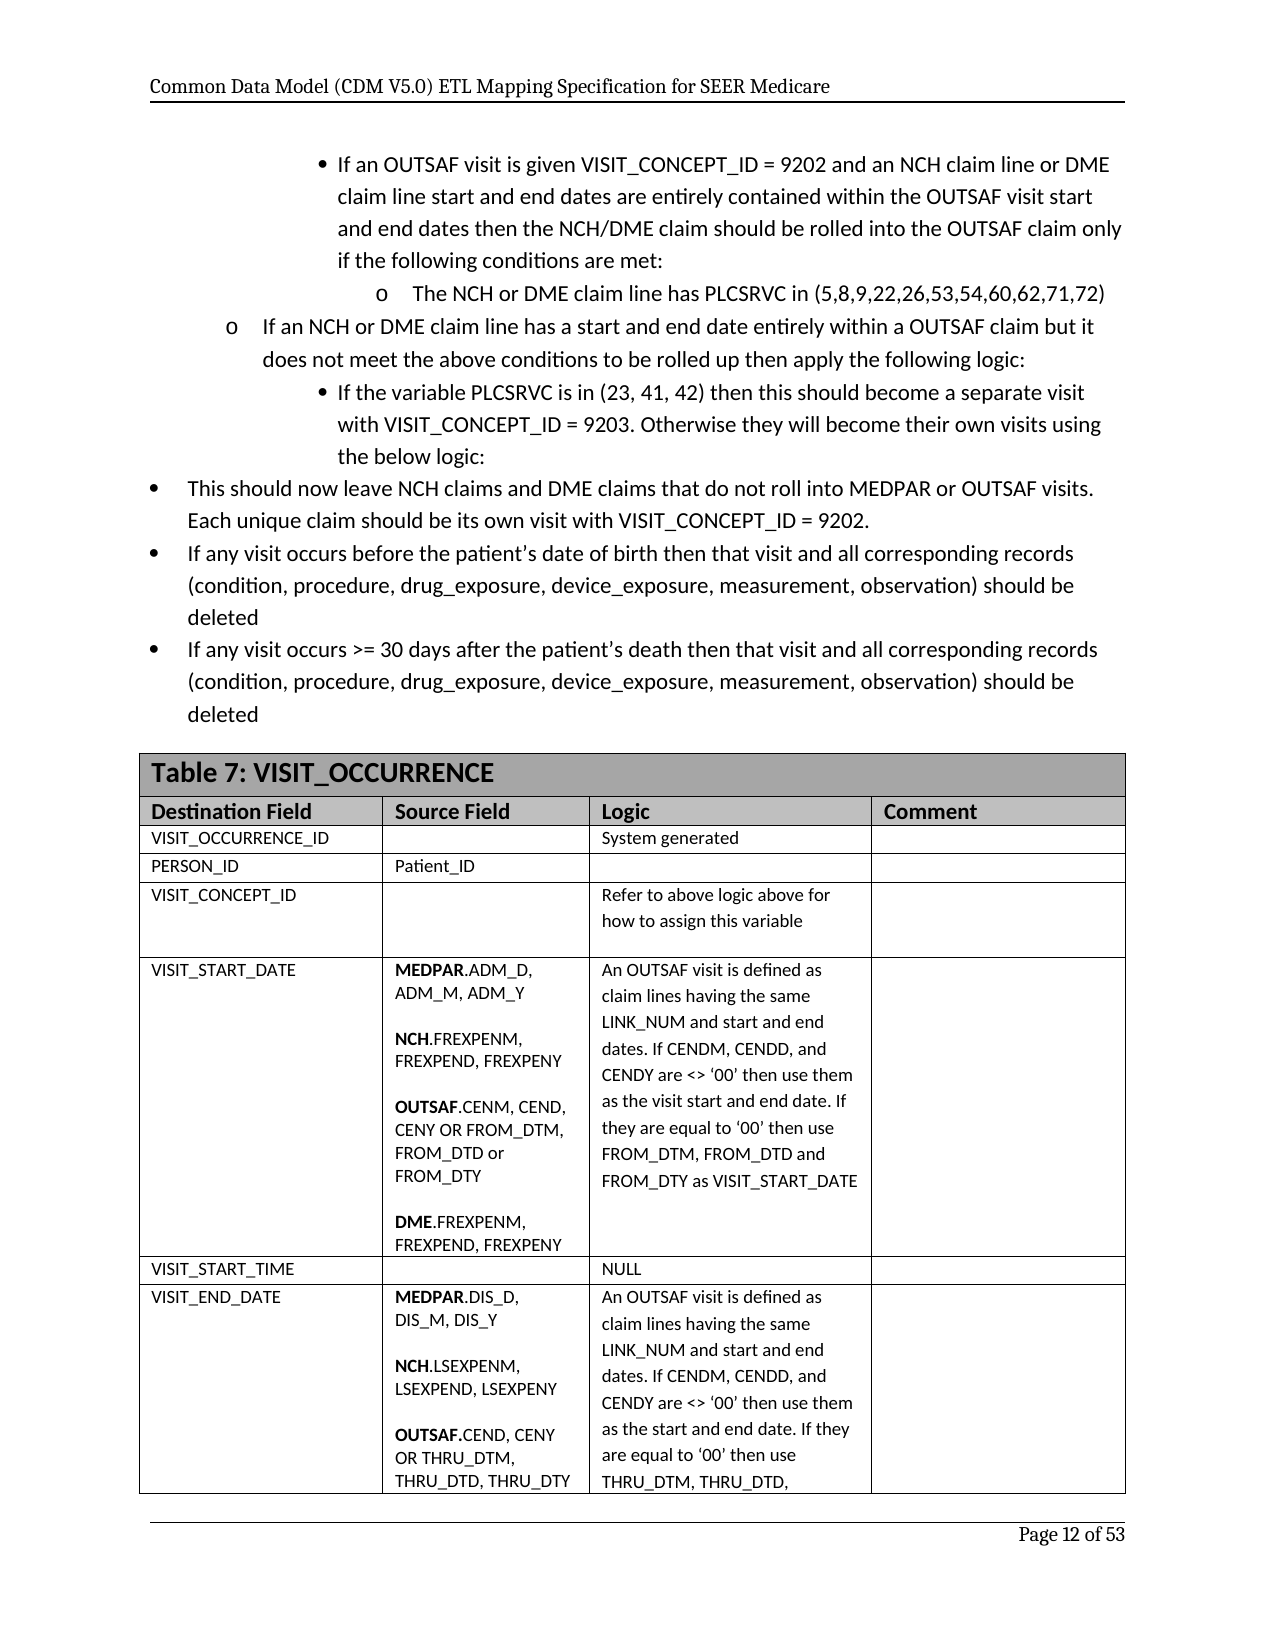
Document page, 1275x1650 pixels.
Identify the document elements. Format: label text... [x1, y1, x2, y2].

table_cell PERSON_ID [140, 854, 382, 882]
list If an NCH or DME claim line has a start and end date entirely within a OUTSAF claim but it does not meet the above conditions to be rolled up then apply the following logic: [225, 312, 1125, 374]
table_header Table 7: VISIT_OCCURRENCE [140, 754, 1125, 796]
table_cell VISIT_END_DATE [140, 1285, 382, 1493]
table_cell [872, 958, 1125, 1256]
table_cell Patient_ID [383, 854, 589, 882]
table_cell NULL [590, 1257, 871, 1284]
table_cell Source Field [383, 797, 589, 825]
table_cell [383, 826, 589, 853]
list If any visit occurs before the patient’s date of birth then that visit and all corresponding records (condition, procedure, drug_exposure, device_exposure, measurement, observation) should be deleted [150, 539, 1125, 631]
table_cell VISIT_START_TIME [140, 1257, 382, 1284]
table_cell VISIT_CONCEPT_ID [140, 883, 382, 957]
table_cell [872, 883, 1125, 957]
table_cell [590, 1285, 871, 1493]
table_cell [383, 1257, 589, 1284]
table_cell Destination Field [140, 797, 382, 825]
table_cell Comment [872, 797, 1125, 825]
table_cell VISIT_OCCURRENCE_ID [140, 826, 382, 853]
table_cell System generated [590, 826, 871, 853]
list If an OUTSAF visit is given VISIT_CONCEPT_ID = 9202 and an NCH claim line or DME claim line start and end dates are entirely contained within the OUTSAF visit start and end dates then the NCH/DME claim should be rolled into the OUTSAF claim only if the following conditions are met: [319, 150, 1125, 274]
table_cell Logic [590, 797, 871, 825]
list If the variable PLCSRVC is in (23, 41, 42) then this should become a separate visit with VISIT_CONCEPT_ID = 9203. Otherwise they will become their own visits using the below logic: [319, 378, 1125, 470]
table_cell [383, 1285, 589, 1493]
list This should now leave NCH claims and DME claims that do not roll into MEDPAR or OUTSAF visits. Each unique claim should be its own visit with VISIT_CONCEPT_ID = 9202. [150, 474, 1125, 534]
table_cell [872, 1257, 1125, 1284]
table_cell [383, 883, 589, 957]
table_cell VISIT_START_DATE [140, 958, 382, 1256]
list The NCH or DME claim line has PLCSRVC in (5,8,9,22,26,53,54,60,62,71,72) [375, 279, 1125, 308]
table_cell MEDPAR.ADM_D, ADM_M, ADM_Y NCH.FREXPENM, FREXPEND, FREXPENY OUTSAF.CENM, CEND, CENY OR FROM_DTM, FROM_DTD or FROM_DTY DME.FREXPENM, FREXPEND, FREXPENY [383, 958, 589, 1256]
list If any visit occurs >= 30 days after the patient’s death then that visit and all corresponding records (condition, procedure, drug_exposure, device_exposure, measurement, observation) should be deleted [150, 635, 1125, 728]
table_cell Refer to above logic above for how to assign this variable [590, 883, 871, 957]
table_cell [590, 854, 871, 882]
table_cell [872, 854, 1125, 882]
table_cell An OUTSAF visit is defined as claim lines having the same LINK_NUM and start and end dates. If CENDM, CENDD, and CENDY are <> ‘00’ then use them as the visit start and end date. If they are equal to ‘00’ then use FROM_DTM, FROM_DTD and FROM_DTY as VISIT_START_DATE [590, 958, 871, 1256]
table_cell [872, 826, 1125, 853]
table_cell [872, 1285, 1125, 1493]
